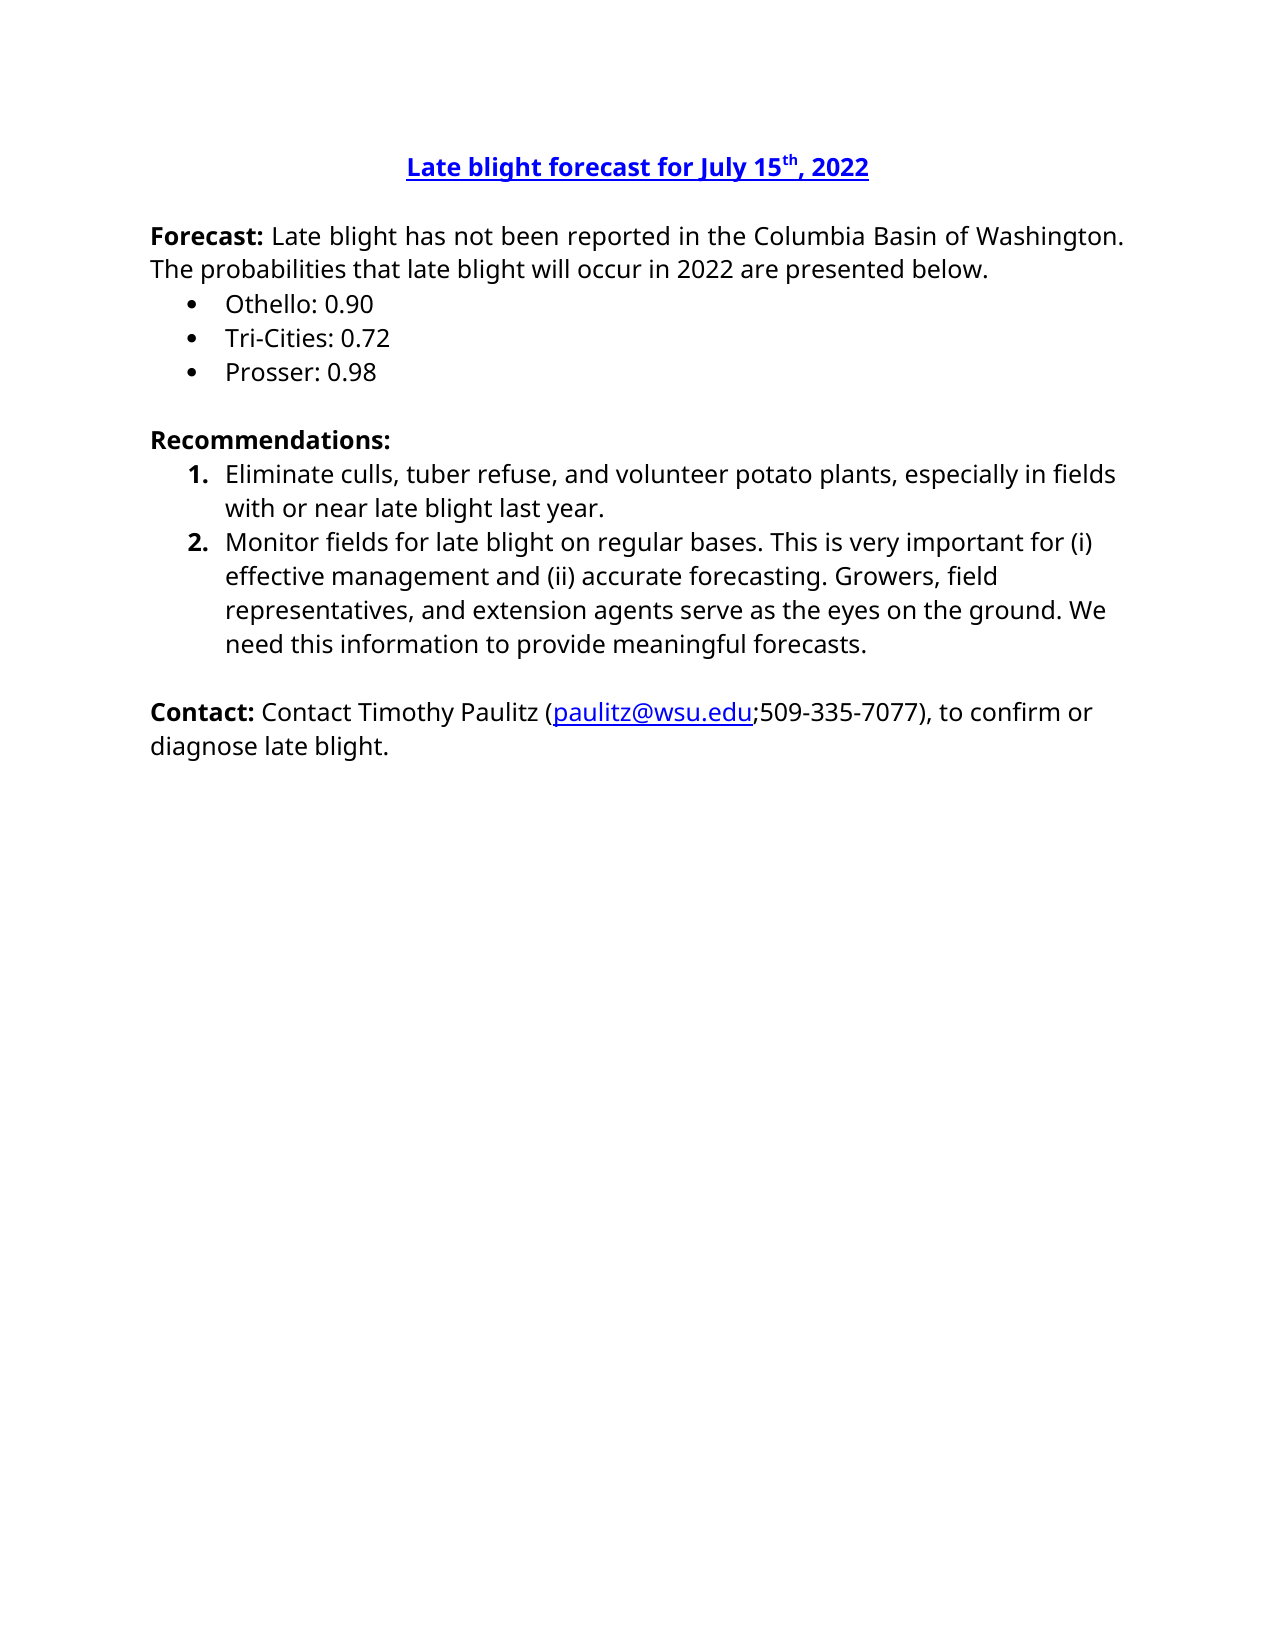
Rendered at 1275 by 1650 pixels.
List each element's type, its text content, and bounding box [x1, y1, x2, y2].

list Prosser: 0.98 [187, 354, 1125, 388]
text Recommendations: [150, 422, 1125, 457]
list Tri-Cities: 0.72 [187, 320, 1125, 354]
list Othello: 0.90 [187, 286, 1125, 320]
text Late blight forecast for July 15th, 2022 [150, 150, 1125, 184]
text Contact: Contact Timothy Paulitz (paulitz@wsu.edu;509-335-7077), to confirm or diagnose late blight. [150, 695, 1125, 763]
list Monitor fields for late blight on regular bases. This is very important for (i) effective management and (ii) accurate forecasting. Growers, field representatives, and extension agents serve as the eyes on the ground. We need this information to provide meaningful forecasts. [187, 525, 1125, 661]
list Eliminate culls, tuber refuse, and volunteer potato plants, especially in fields with or near late blight last year. [187, 457, 1125, 525]
text Forecast: Late blight has not been reported in the Columbia Basin of Washington. The probabilities that late blight will occur in 2022 are presented below. [150, 218, 1125, 286]
